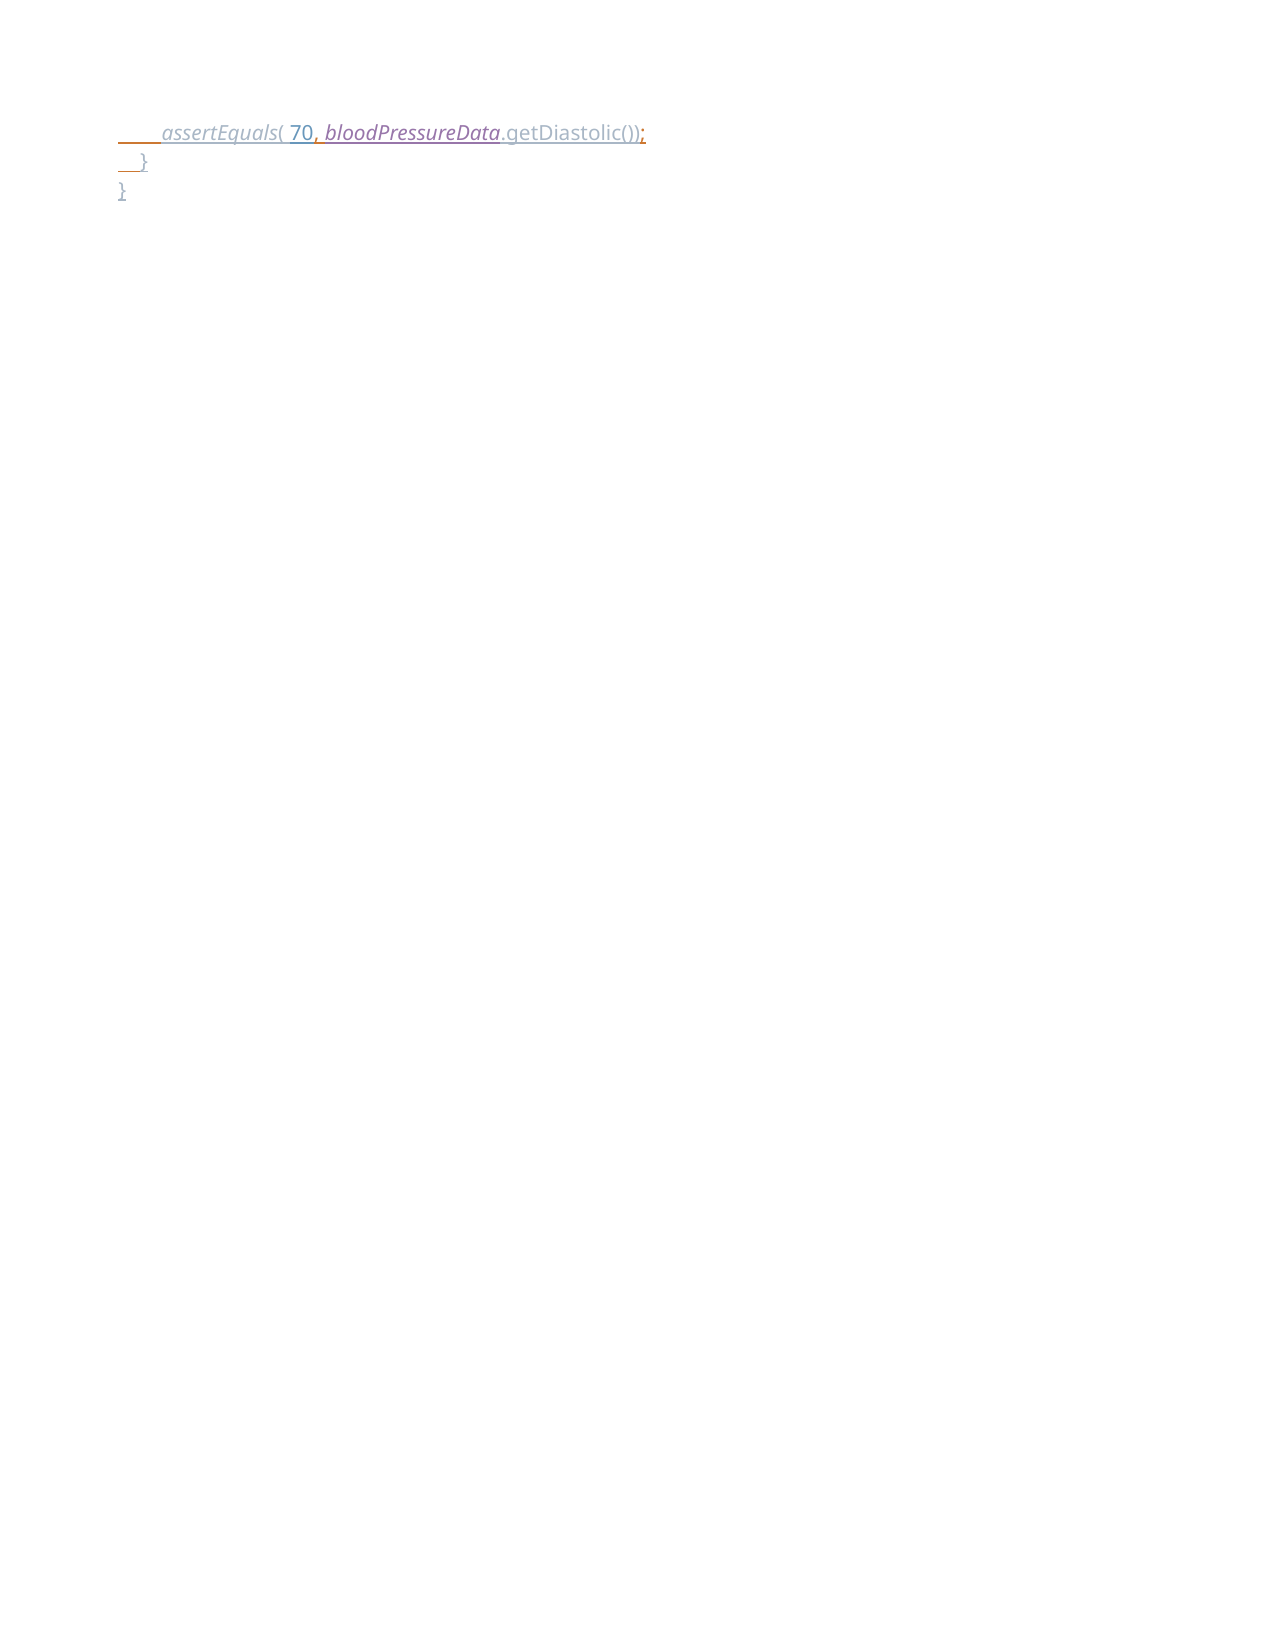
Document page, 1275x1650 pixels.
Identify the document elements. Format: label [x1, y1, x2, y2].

text [118, 118, 1157, 203]
